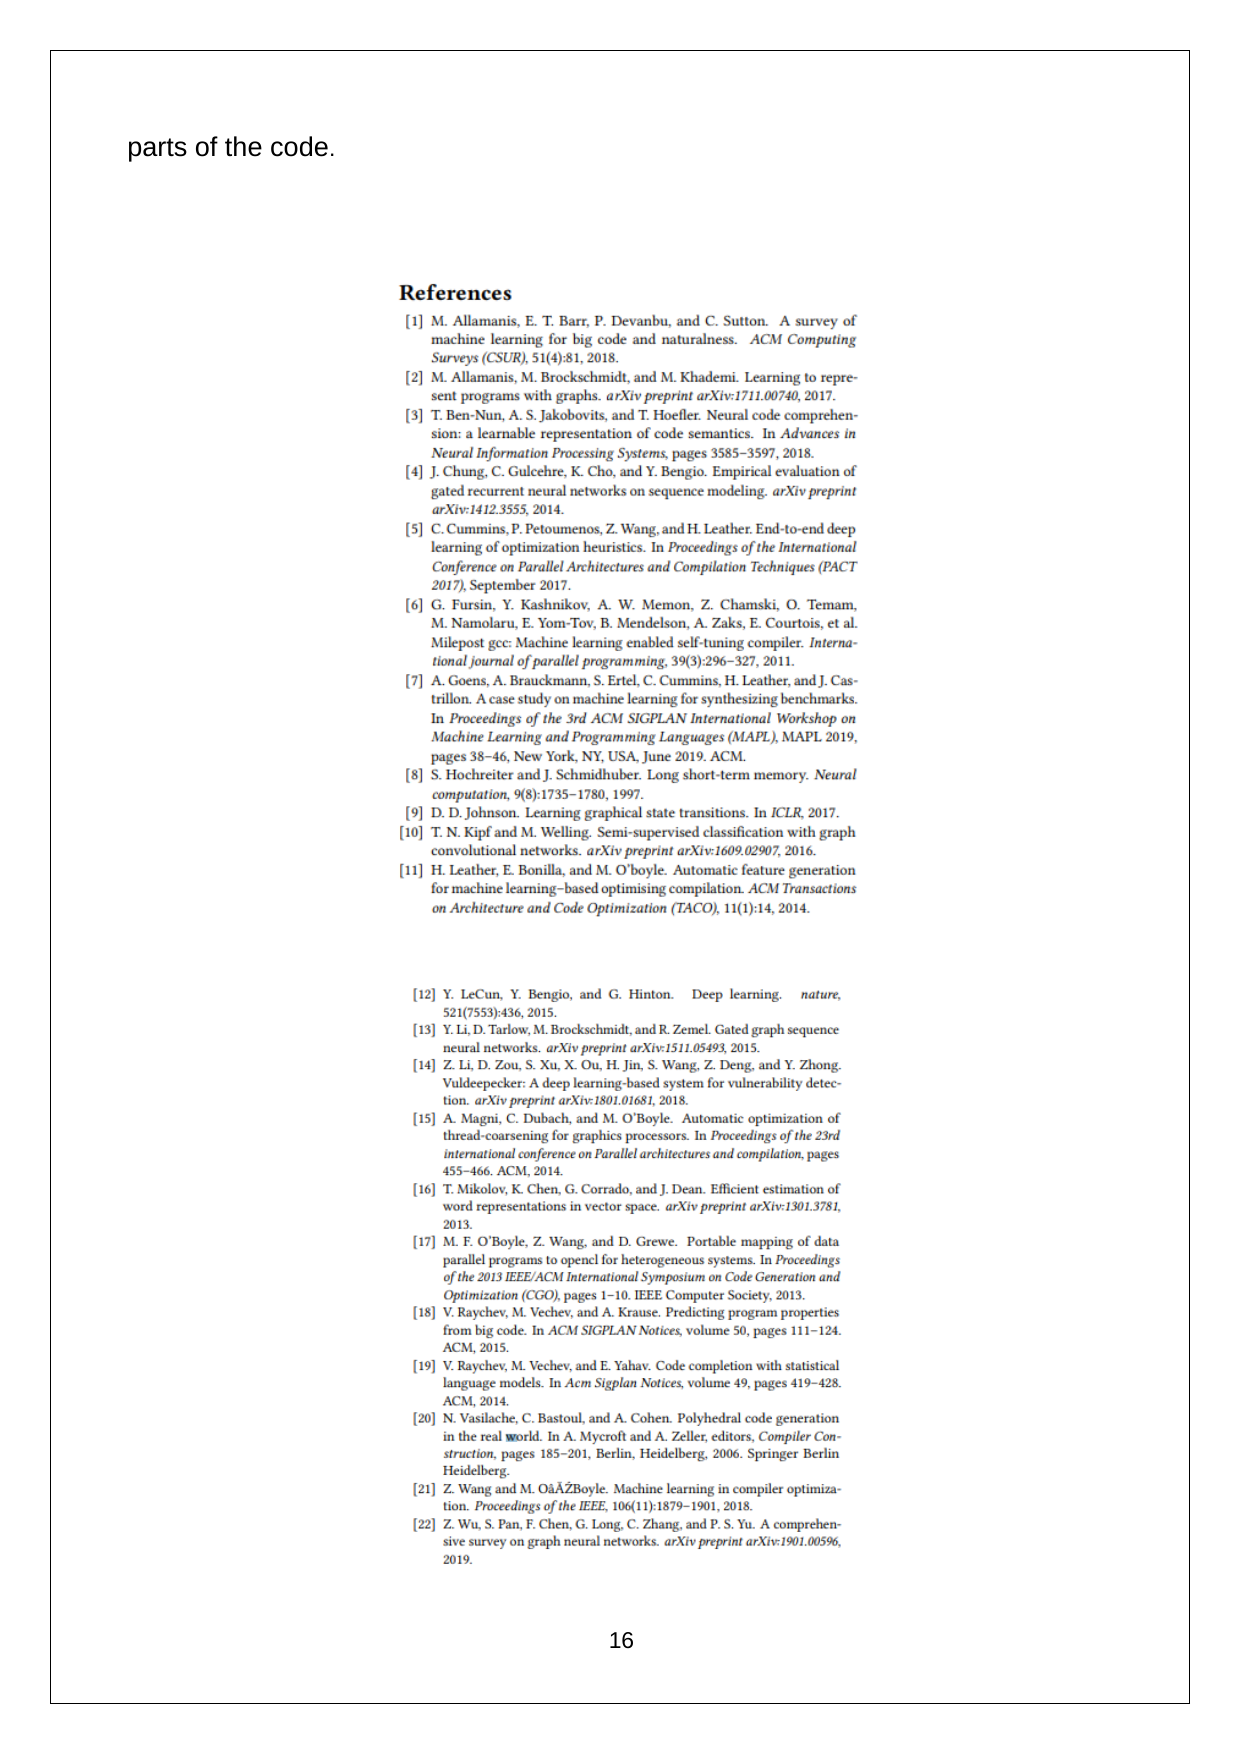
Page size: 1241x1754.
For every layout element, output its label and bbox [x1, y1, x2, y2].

text [127, 131, 1142, 162]
picture [388, 267, 881, 936]
picture [394, 969, 876, 1581]
